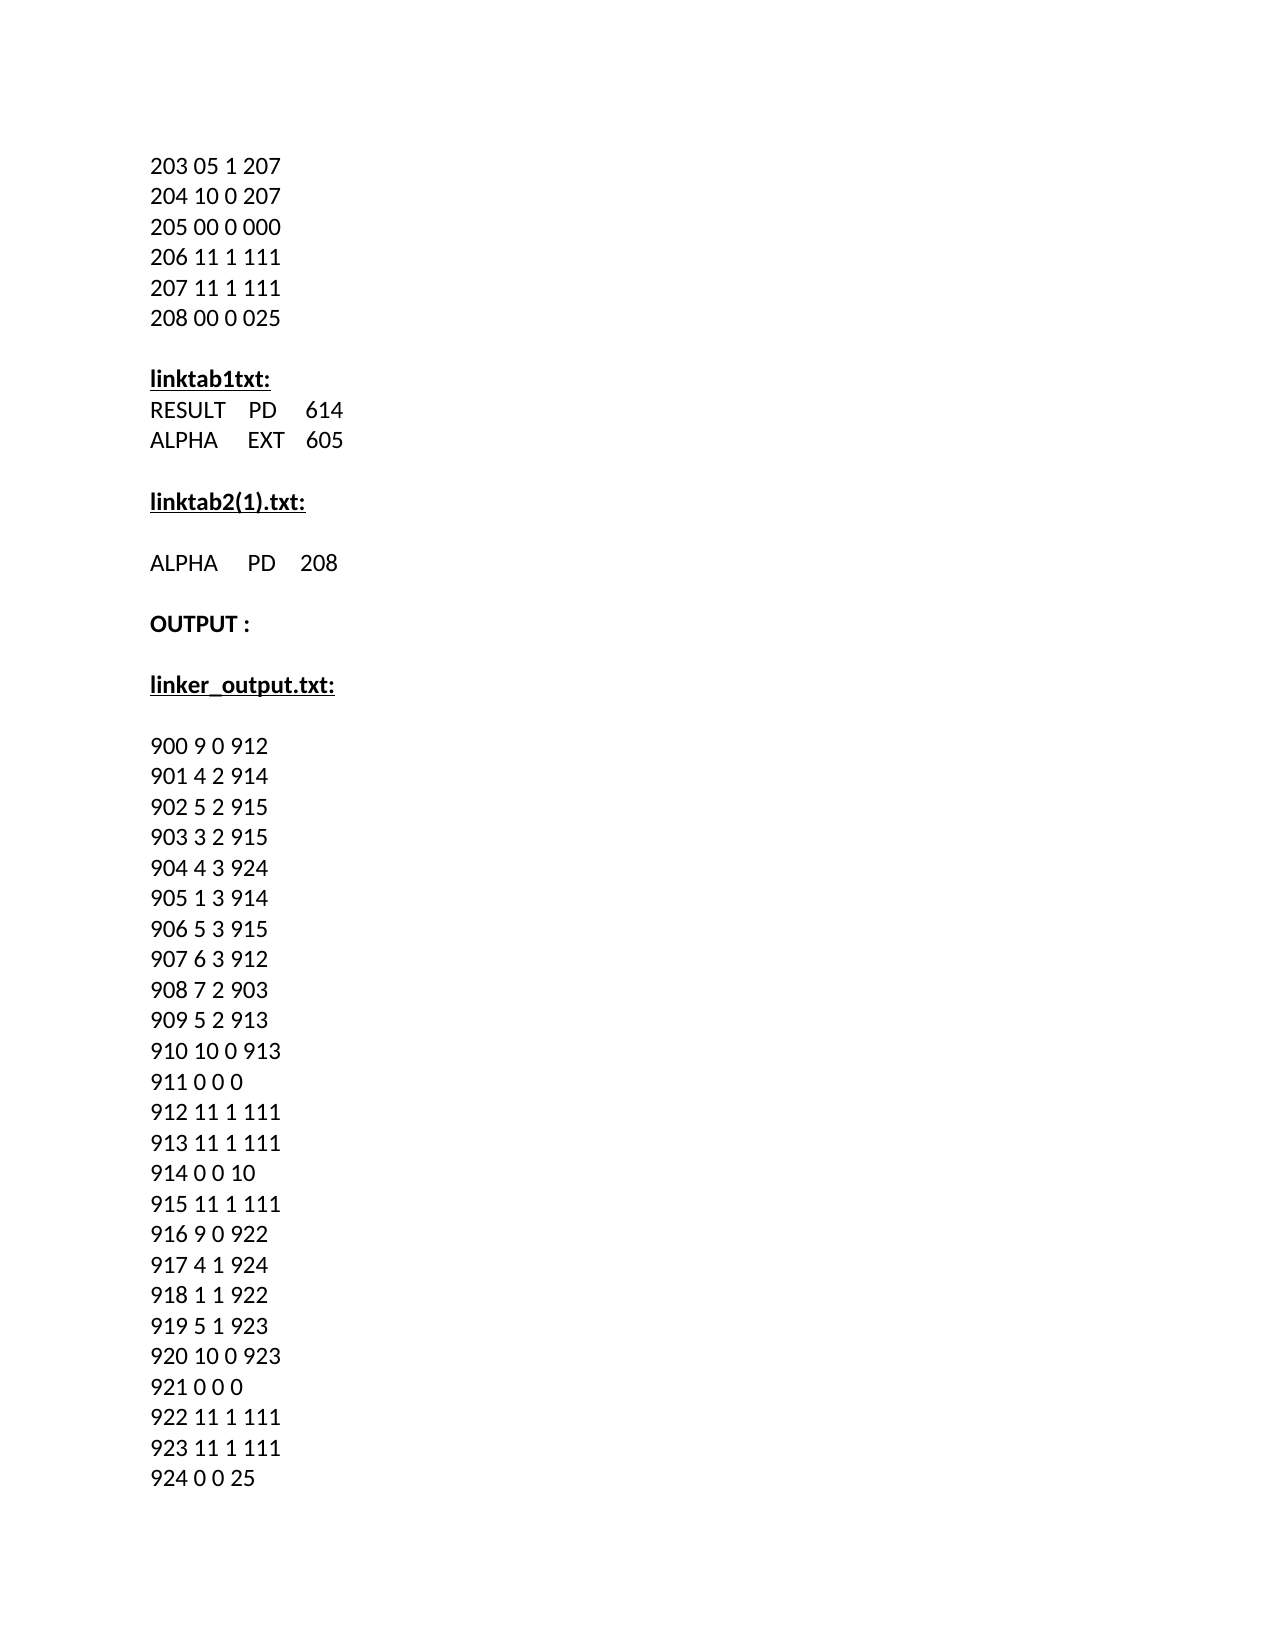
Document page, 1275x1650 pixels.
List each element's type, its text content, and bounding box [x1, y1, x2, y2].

text 207 11 1 111 [150, 272, 1125, 303]
text 901 4 2 914 [150, 760, 1125, 791]
text 919 5 1 923 [150, 1310, 1125, 1340]
text 910 10 0 913 [150, 1035, 1125, 1066]
text 903 3 2 915 [150, 821, 1125, 852]
text 900 9 0 912 [150, 730, 1125, 760]
text 205 00 0 000 [150, 211, 1125, 242]
text 206 11 1 111 [150, 242, 1125, 272]
text 911 0 0 0 [150, 1066, 1125, 1096]
text 923 11 1 111 [150, 1432, 1125, 1462]
text 918 1 1 922 [150, 1279, 1125, 1310]
text linktab1txt: [150, 364, 1125, 394]
text linktab2(1).txt: [150, 486, 1125, 516]
text 909 5 2 913 [150, 1004, 1125, 1035]
text 906 5 3 915 [150, 913, 1125, 943]
text 904 4 3 924 [150, 852, 1125, 882]
text 204 10 0 207 [150, 181, 1125, 211]
text 920 10 0 923 [150, 1340, 1125, 1371]
text 203 05 1 207 [150, 150, 1125, 181]
text 916 9 0 922 [150, 1218, 1125, 1249]
text RESULT PD 614 [150, 394, 1125, 425]
text 912 11 1 111 [150, 1096, 1125, 1127]
text 917 4 1 924 [150, 1249, 1125, 1279]
text 905 1 3 914 [150, 882, 1125, 913]
text 913 11 1 111 [150, 1127, 1125, 1157]
text ALPHA EXT 605 [150, 425, 1125, 455]
text 902 5 2 915 [150, 791, 1125, 821]
text ALPHA PD 208 [150, 547, 1125, 577]
text OUTPUT : [150, 608, 1125, 638]
text 914 0 0 10 [150, 1157, 1125, 1188]
text 908 7 2 903 [150, 974, 1125, 1004]
text 915 11 1 111 [150, 1188, 1125, 1218]
text 924 0 0 25 [150, 1462, 1125, 1493]
text 907 6 3 912 [150, 943, 1125, 974]
text 208 00 0 025 [150, 303, 1125, 333]
text 921 0 0 0 [150, 1371, 1125, 1401]
text 922 11 1 111 [150, 1401, 1125, 1432]
text linker_output.txt: [150, 669, 1125, 699]
